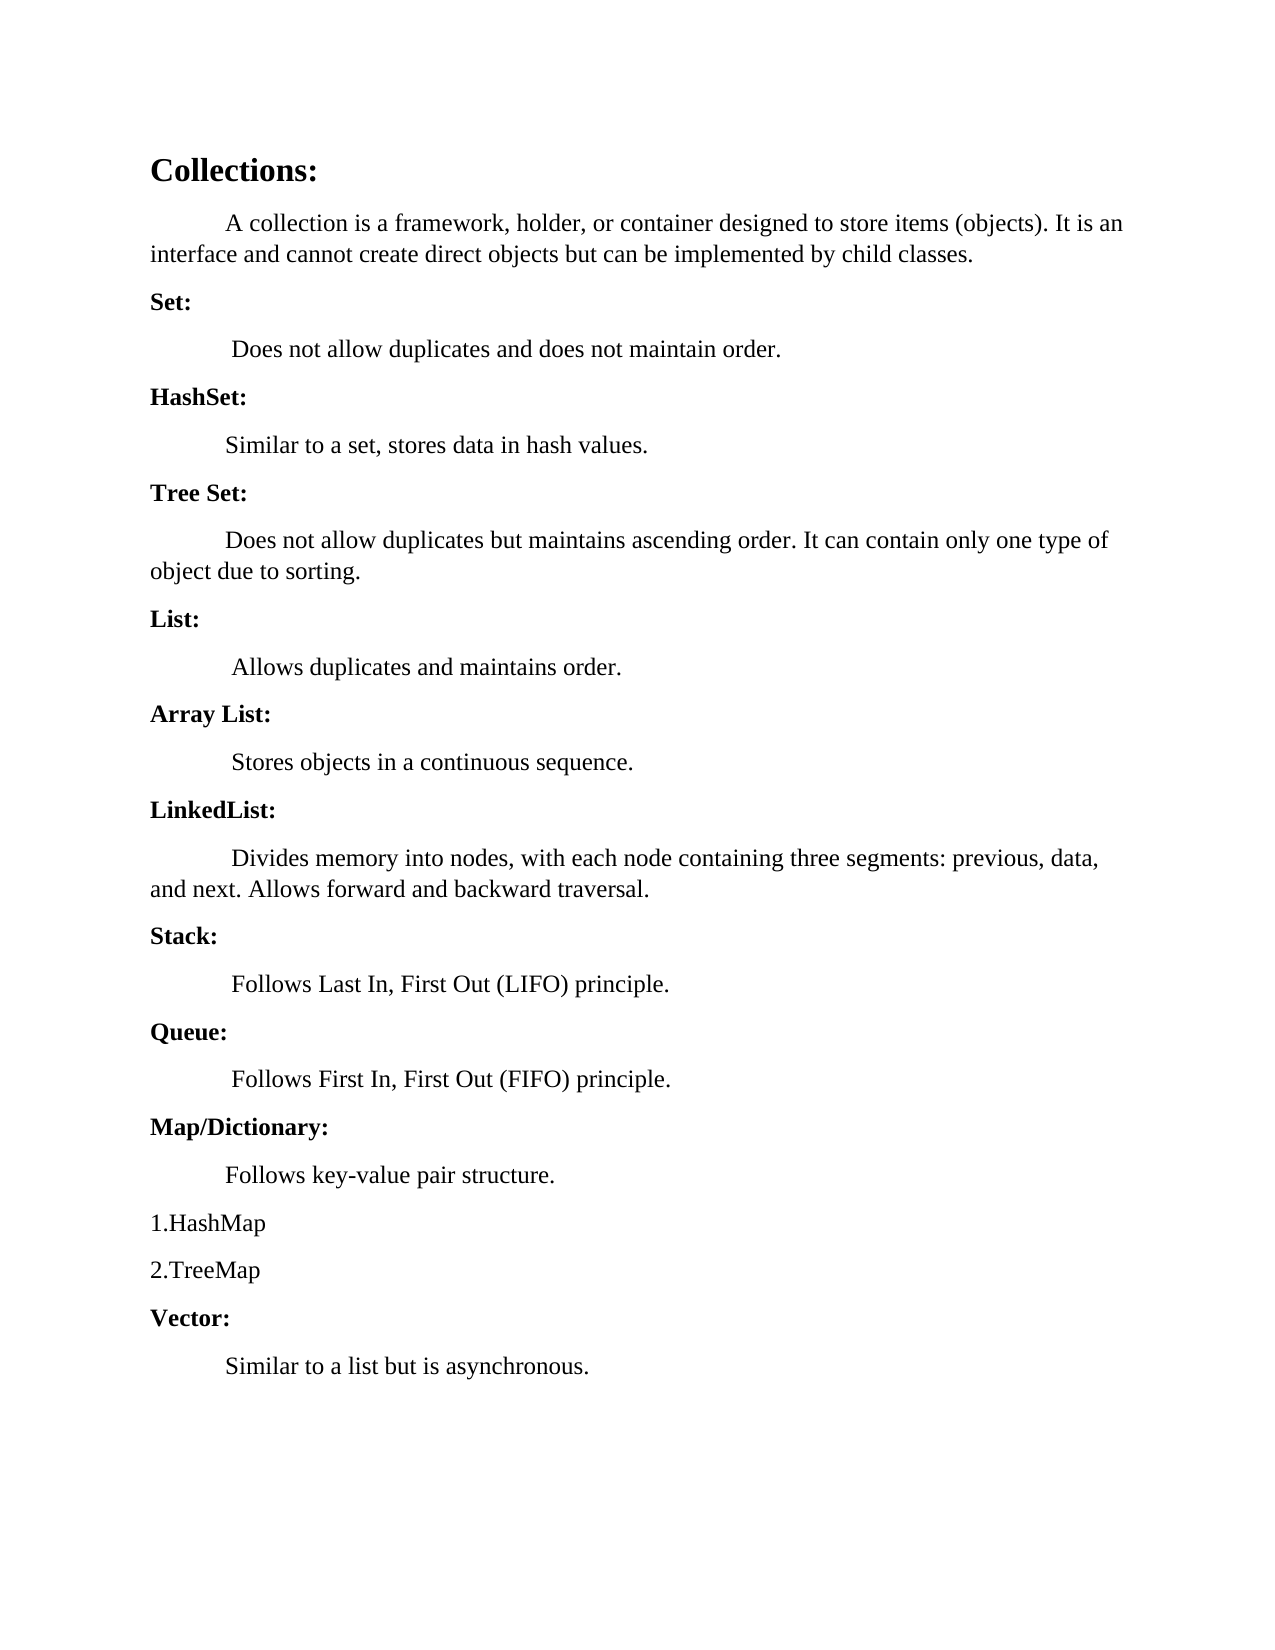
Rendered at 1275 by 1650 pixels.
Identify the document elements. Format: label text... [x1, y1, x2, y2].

text Similar to a list but is asynchronous. [150, 1351, 1125, 1379]
text HashSet: [150, 382, 1125, 411]
text Array List: [150, 699, 1125, 728]
text Similar to a set, stores data in hash values. [150, 430, 1125, 459]
text Follows Last In, First Out (LIFO) principle. [150, 969, 1125, 998]
text Queue: [150, 1017, 1125, 1046]
text Follows First In, First Out (FIFO) principle. [150, 1064, 1125, 1093]
text List: [150, 604, 1125, 633]
text Does not allow duplicates but maintains ascending order. It can contain only one type of object due to sorting. [150, 525, 1125, 585]
text Set: [150, 287, 1125, 316]
text Map/Dictionary: [150, 1112, 1125, 1141]
text Does not allow duplicates and does not maintain order. [150, 334, 1125, 363]
text 2.TreeMap [150, 1255, 1125, 1284]
text Allows duplicates and maintains order. [150, 652, 1125, 681]
text Divides memory into nodes, with each node containing three segments: previous, data, and next. Allows forward and backward traversal. [150, 843, 1125, 902]
text Stores objects in a continuous sequence. [150, 747, 1125, 776]
text Vector: [150, 1303, 1125, 1332]
text Tree Set: [150, 478, 1125, 506]
text A collection is a framework, holder, or container designed to store items (objects). It is an interface and cannot create direct objects but can be implemented by child classes. [150, 208, 1125, 268]
text Collections: [150, 150, 1125, 188]
text Stack: [150, 921, 1125, 950]
text LinkedList: [150, 795, 1125, 824]
text 1.HashMap [150, 1208, 1125, 1236]
text Follows key-value pair structure. [150, 1160, 1125, 1189]
